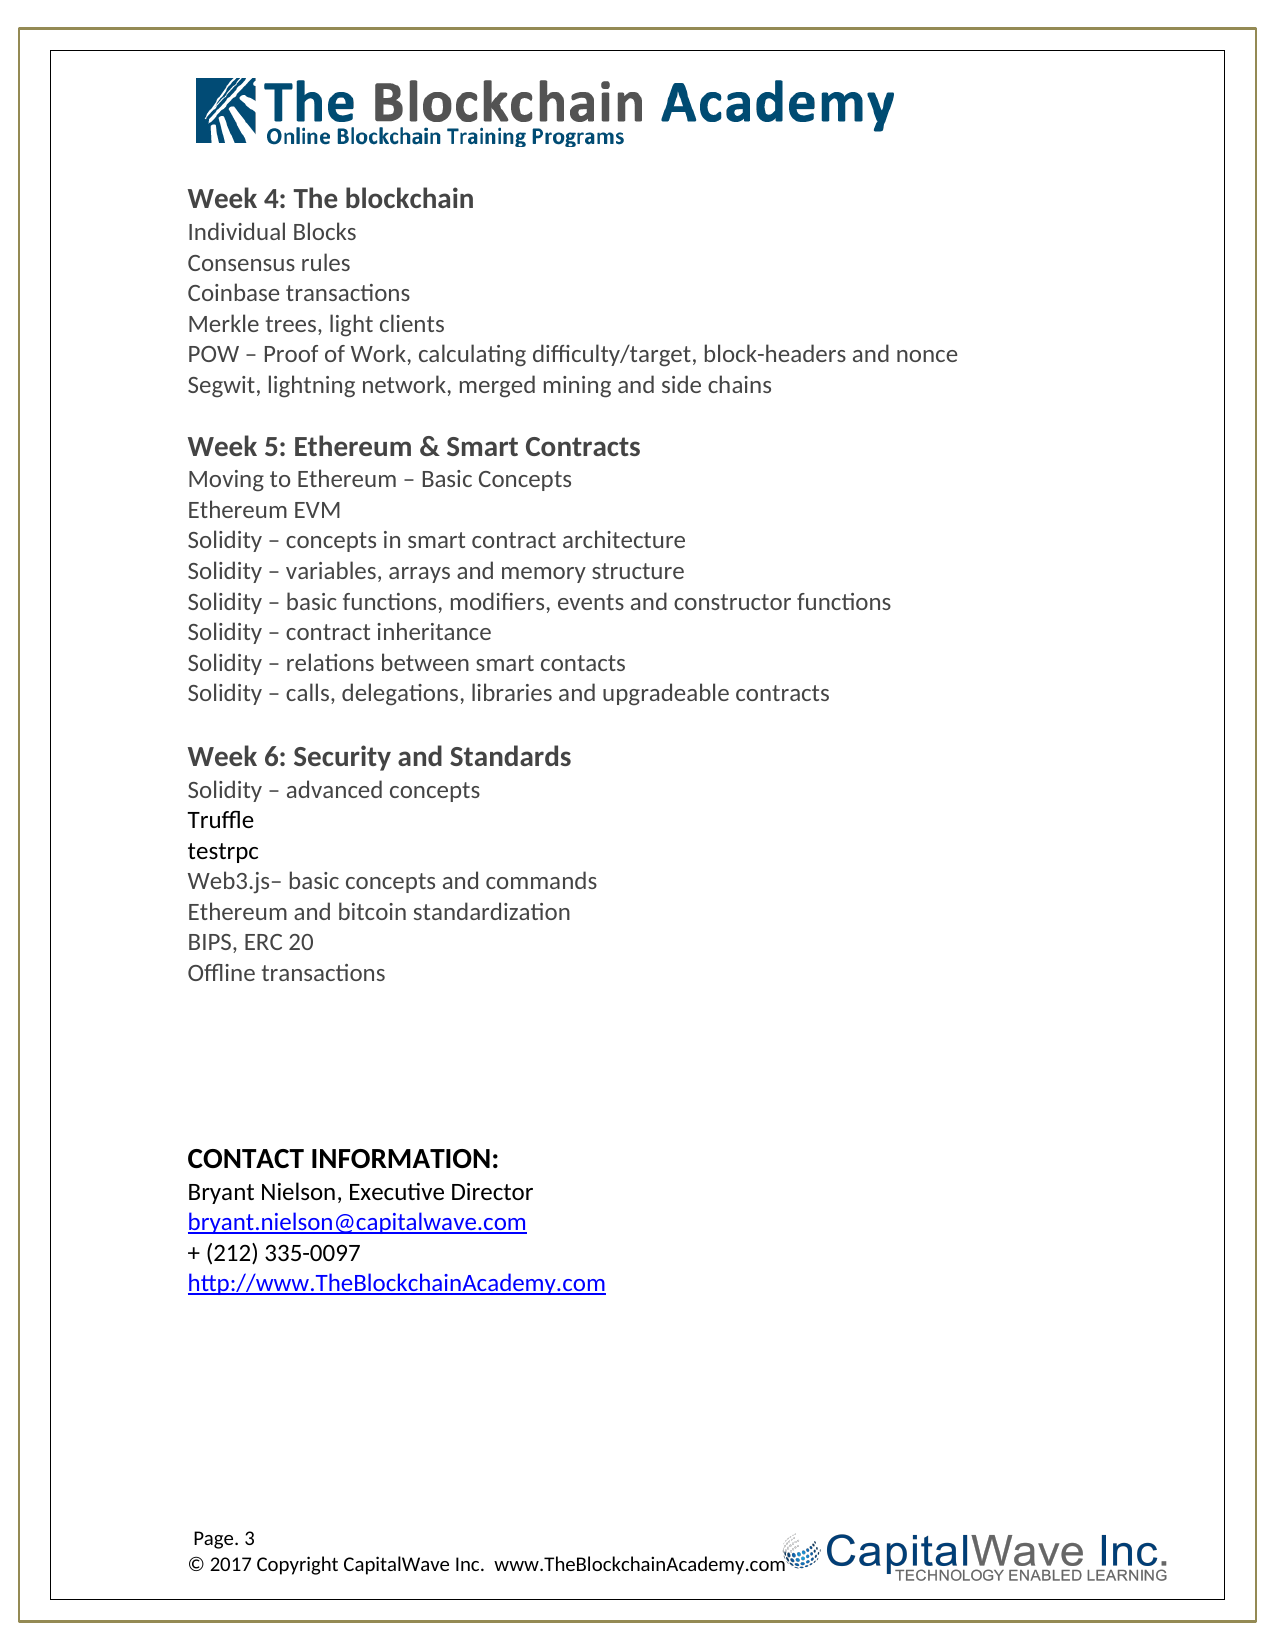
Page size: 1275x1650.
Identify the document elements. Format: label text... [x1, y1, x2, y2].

text Solidity – calls, delegations, libraries and upgradeable contracts [187, 677, 1087, 708]
text Week 6: Security and Standards [187, 738, 1087, 774]
text Solidity – basic functions, modifiers, events and constructor functions [187, 586, 1087, 616]
text Solidity – variables, arrays and memory structure [187, 555, 1087, 586]
text Week 5: Ethereum & Smart Contracts [187, 428, 1087, 464]
text Coinbase transactions [187, 277, 1087, 308]
text Truffle [187, 804, 1087, 835]
text Individual Blocks [187, 216, 1087, 247]
text BIPS, ERC 20 [187, 927, 1087, 957]
text Web3.js– basic concepts and commands [187, 866, 1087, 896]
text POW – Proof of Work, calculating difficulty/target, block-headers and nonce [187, 338, 1087, 369]
text Solidity – relations between smart contacts [187, 647, 1087, 677]
text CONTACT INFORMATION: [187, 1140, 1087, 1176]
text Bryant Nielson, Executive Director bryant.nielson@capitalwave.com [187, 1176, 1087, 1237]
text Offline transactions [187, 957, 1087, 988]
text Segwit, lightning network, merged mining and side chains [187, 369, 1087, 428]
text Solidity – concepts in smart contract architecture [187, 525, 1087, 555]
text Consensus rules [187, 247, 1087, 277]
text + (212) 335-0097 [187, 1237, 1087, 1267]
text http://www.TheBlockchainAcademy.com [187, 1267, 1087, 1298]
picture [775, 1525, 1172, 1586]
picture [187, 73, 913, 147]
text Week 4: The blockchain [187, 181, 1087, 216]
text Ethereum EVM [187, 494, 1087, 525]
text Solidity – advanced concepts [187, 774, 1087, 804]
text Merkle trees, light clients [187, 308, 1087, 338]
text Moving to Ethereum – Basic Concepts [187, 464, 1087, 494]
text testrpc [187, 835, 1087, 866]
text Ethereum and bitcoin standardization [187, 896, 1087, 927]
text Solidity – contract inheritance [187, 616, 1087, 647]
